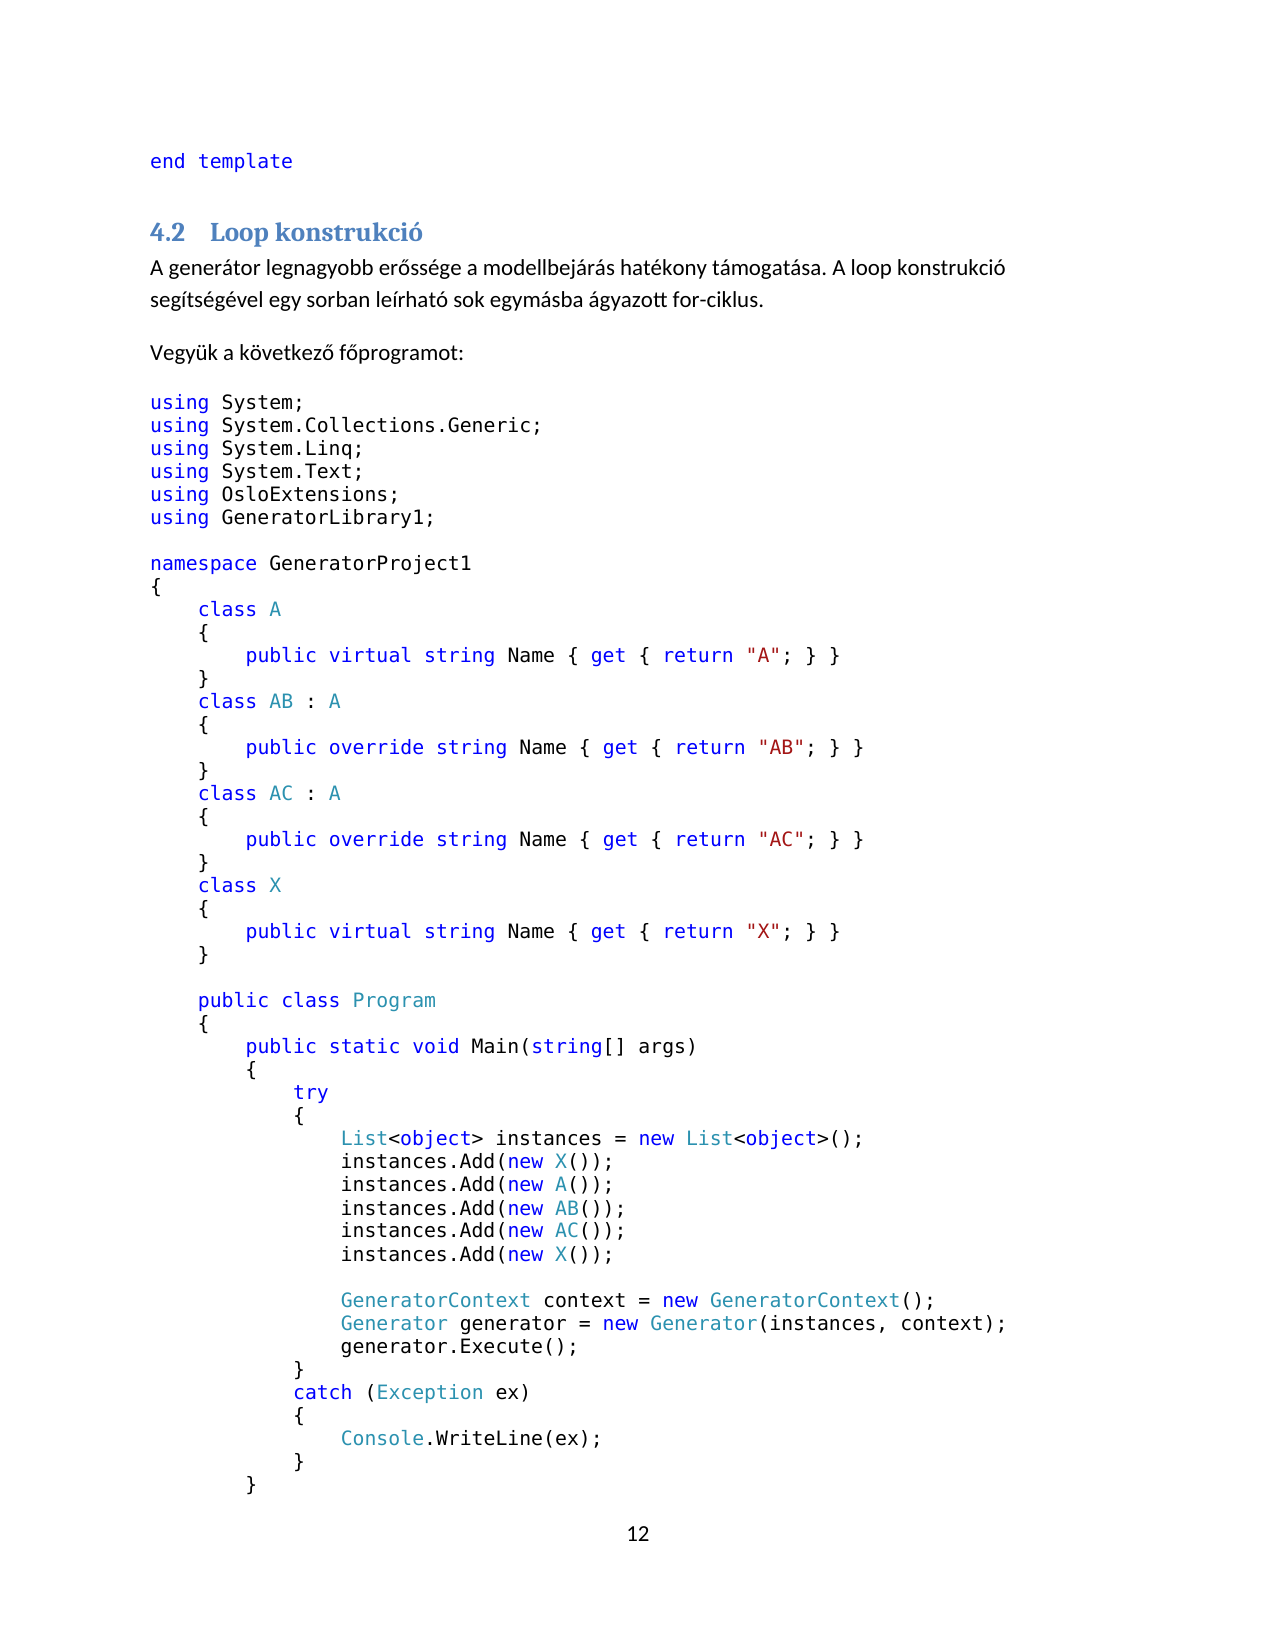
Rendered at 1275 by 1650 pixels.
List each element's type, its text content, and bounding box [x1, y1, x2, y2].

text } [150, 1473, 1125, 1496]
text using System; [150, 391, 1125, 414]
text { [150, 897, 1125, 920]
text { [150, 575, 1125, 598]
text Generator generator = new Generator(instances, context); [150, 1312, 1125, 1335]
text using System.Text; [150, 460, 1125, 483]
text class AC : A [150, 782, 1125, 805]
text public virtual string Name { get { return "A"; } } [150, 644, 1125, 667]
text instances.Add(new X()); [150, 1151, 1125, 1173]
text { [150, 713, 1125, 736]
text class A [150, 598, 1125, 621]
text public override string Name { get { return "AC"; } } [150, 828, 1125, 851]
text A generátor legnagyobb erőssége a modellbejárás hatékony támogatása. A loop konstrukció segítségével egy sorban leírható sok egymásba ágyazott for-ciklus. [150, 253, 1125, 313]
text public class Program [150, 989, 1125, 1012]
text try [150, 1081, 1125, 1104]
text instances.Add(new X()); [150, 1243, 1125, 1266]
subtitle Loop konstrukció [150, 217, 1125, 248]
text public static void Main(string[] args) [150, 1035, 1125, 1058]
text public override string Name { get { return "AB"; } } [150, 736, 1125, 759]
text } [150, 851, 1125, 874]
text instances.Add(new AB()); [150, 1197, 1125, 1219]
text } [150, 667, 1125, 690]
text using System.Linq; [150, 437, 1125, 460]
text } [150, 759, 1125, 782]
text { [150, 1404, 1125, 1427]
text catch (Exception ex) [150, 1381, 1125, 1404]
text { [150, 1058, 1125, 1081]
text instances.Add(new A()); [150, 1173, 1125, 1197]
text { [150, 1012, 1125, 1035]
text using GeneratorLibrary1; [150, 506, 1125, 529]
text List<object> instances = new List<object>(); [150, 1127, 1125, 1151]
text } [150, 943, 1125, 966]
text } [150, 1450, 1125, 1473]
text using OsloExtensions; [150, 483, 1125, 506]
text class X [150, 874, 1125, 897]
text public virtual string Name { get { return "X"; } } [150, 920, 1125, 943]
text instances.Add(new AC()); [150, 1219, 1125, 1243]
text namespace GeneratorProject1 [150, 552, 1125, 575]
text { [150, 621, 1125, 644]
text generator.Execute(); [150, 1335, 1125, 1358]
text Vegyük a következő főprogramot: [150, 338, 1125, 366]
text class AB : A [150, 690, 1125, 713]
text Console.WriteLine(ex); [150, 1427, 1125, 1450]
text end template [150, 150, 1125, 173]
text GeneratorContext context = new GeneratorContext(); [150, 1289, 1125, 1312]
text using System.Collections.Generic; [150, 414, 1125, 437]
text } [150, 1358, 1125, 1381]
text { [150, 805, 1125, 828]
text { [150, 1104, 1125, 1127]
